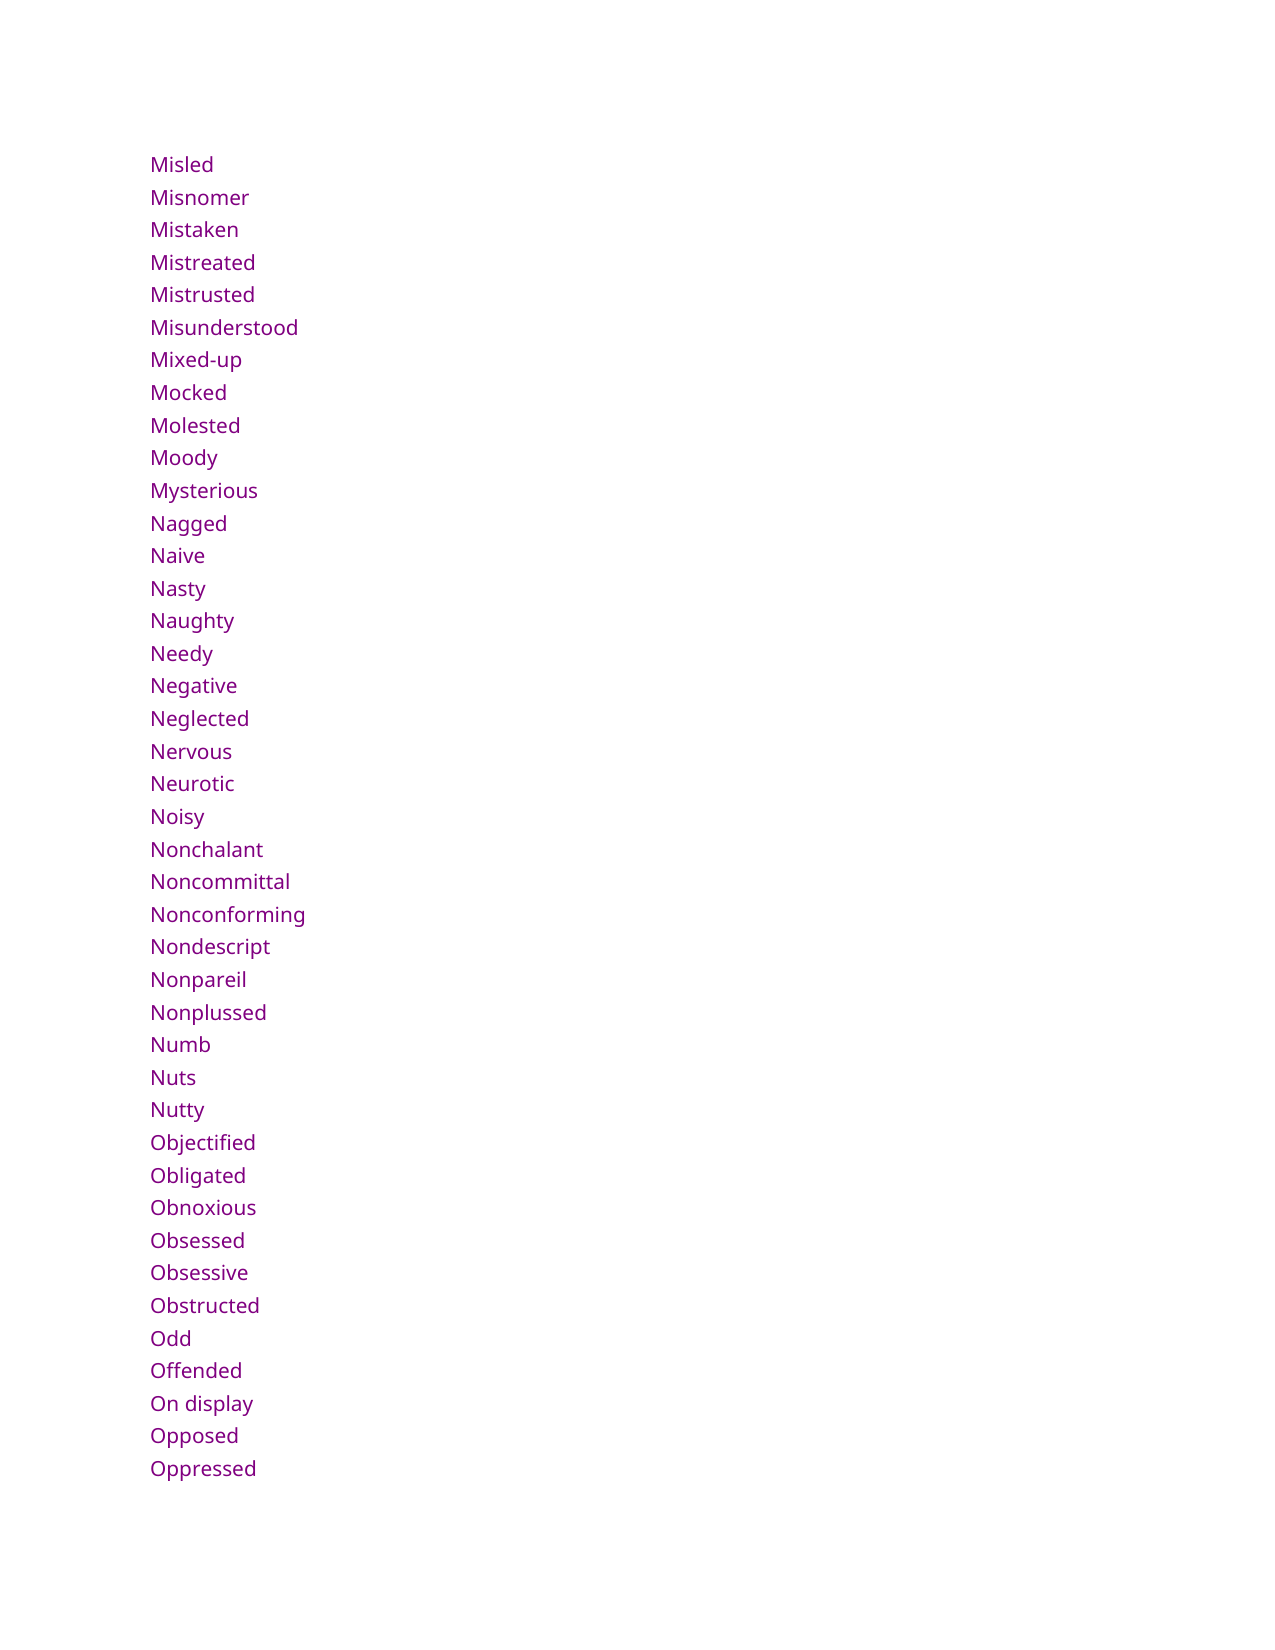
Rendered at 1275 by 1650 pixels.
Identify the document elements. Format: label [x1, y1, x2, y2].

text [150, 150, 1125, 1483]
